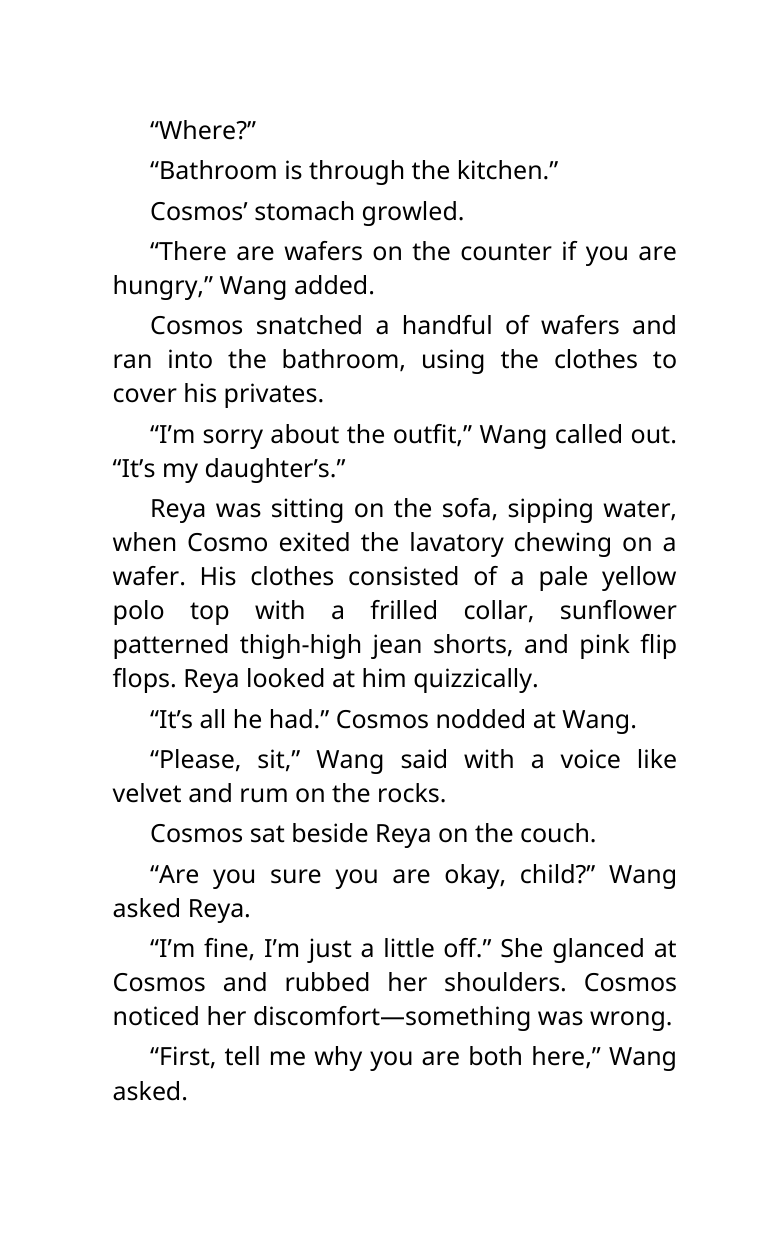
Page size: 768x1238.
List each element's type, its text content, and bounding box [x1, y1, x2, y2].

text Cosmos snatched a handful of wafers and ran into the bathroom, using the clothes to cover his privates. [112, 308, 678, 410]
text “I’m fine, I’m just a little off.” She glanced at Cosmos and rubbed her shoulders. Cosmos noticed her discomfort—something was wrong. [112, 931, 678, 1033]
text “Bathroom is through the kitchen.” [112, 153, 678, 187]
text “Are you sure you are okay, child?” Wang asked Reya. [112, 856, 678, 924]
text “Where?” [112, 112, 678, 147]
text “First, tell me why you are both here,” Wang asked. [112, 1039, 678, 1107]
text Cosmos sat beside Reya on the couch. [112, 816, 678, 850]
text “There are wafers on the counter if you are hungry,” Wang added. [112, 233, 678, 302]
text Reya was sitting on the sofa, sipping water, when Cosmo exited the lavatory chewing on a wafer. His clothes consisted of a pale yellow polo top with a frilled collar, sunflower patterned thigh-high jean shorts, and pink flip flops. Reya looked at him quizzically. [112, 491, 678, 695]
text “It’s all he had.” Cosmos nodded at Wang. [112, 701, 678, 735]
text “I’m sorry about the outfit,” Wang called out. “It’s my daughter’s.” [112, 416, 678, 484]
text “Please, sit,” Wang said with a voice like velvet and rum on the rocks. [112, 742, 678, 810]
text Cosmos’ stomach growled. [112, 193, 678, 227]
